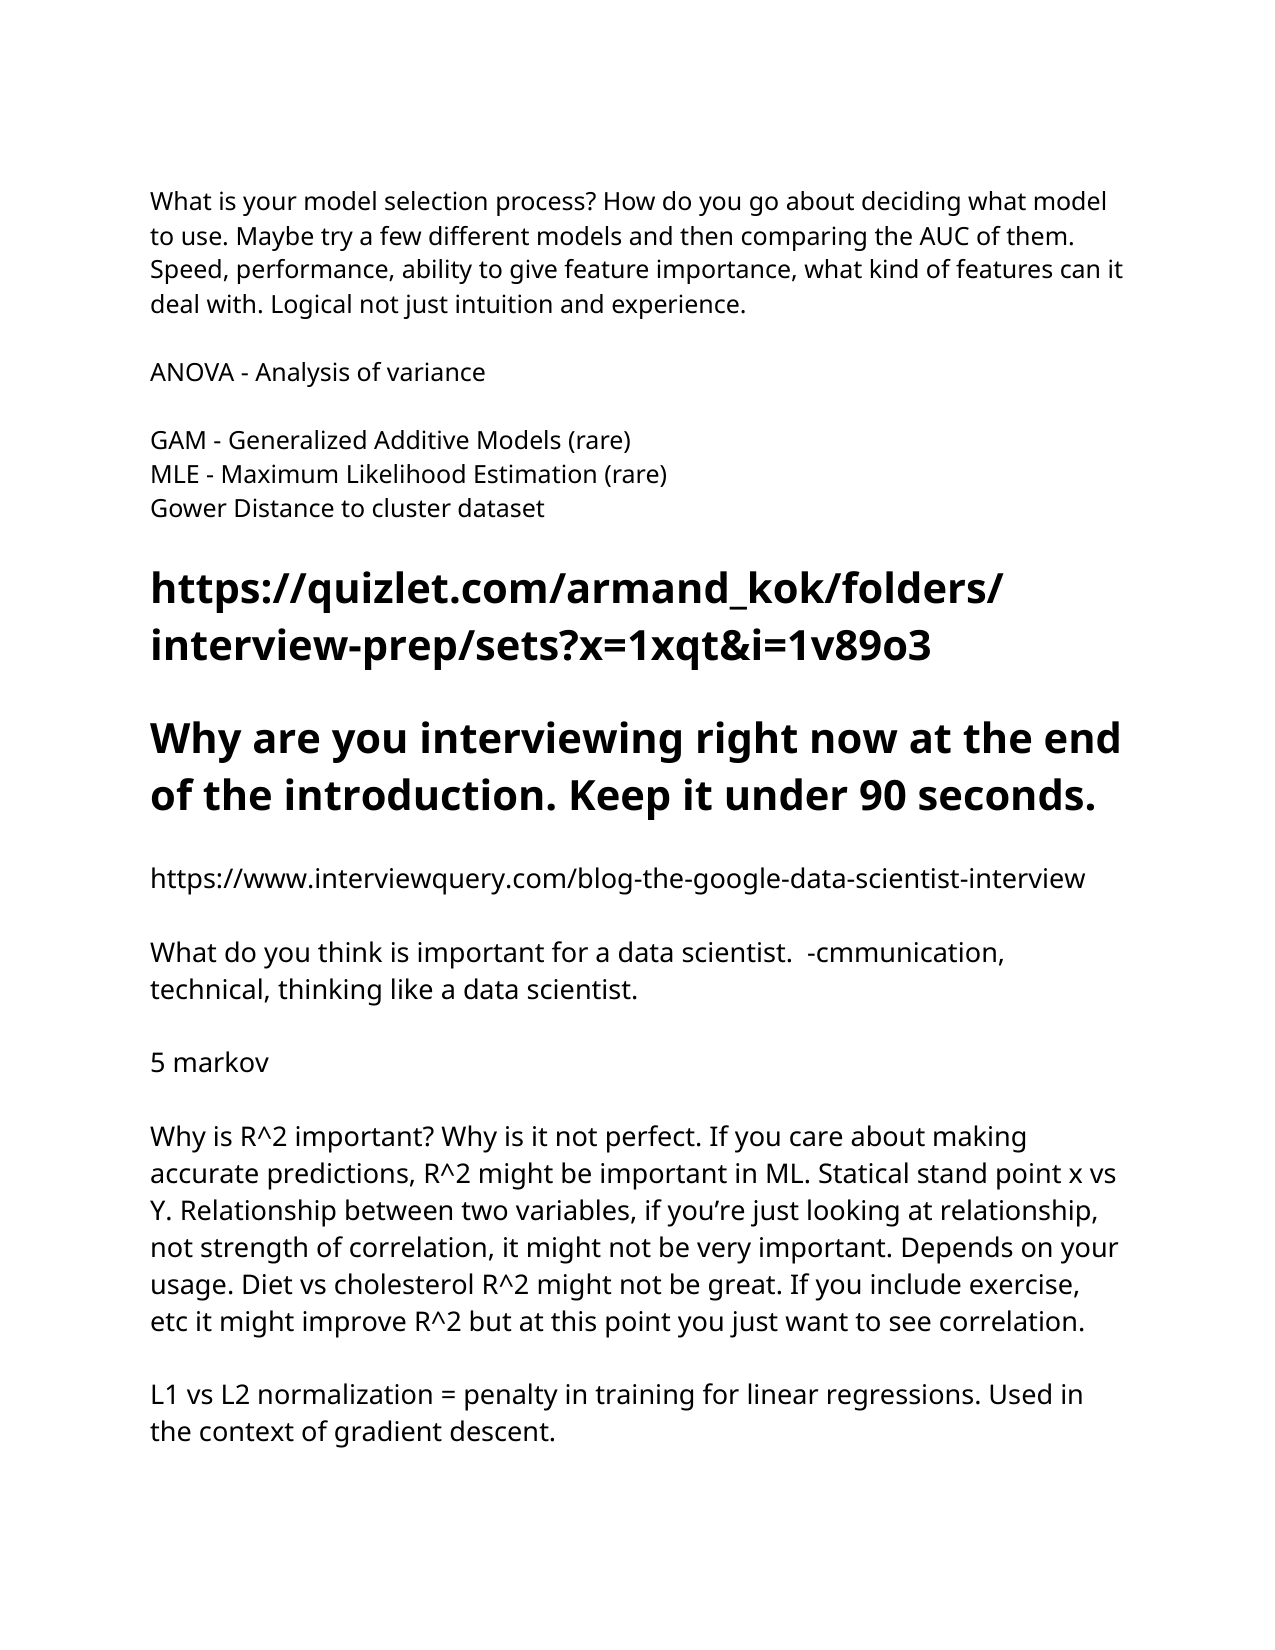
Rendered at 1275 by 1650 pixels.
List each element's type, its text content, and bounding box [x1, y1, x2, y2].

text https://www.interviewquery.com/blog-the-google-data-scientist-interview [150, 859, 1125, 896]
text What do you think is important for a data scientist. -cmmunication, technical, thinking like a data scientist. [150, 933, 1125, 1007]
text What is your model selection process? How do you go about deciding what model to use. Maybe try a few different models and then comparing the AUC of them. Speed, performance, ability to give feature importance, what kind of features can it deal with. Logical not just intuition and experience. [150, 184, 1125, 320]
text L1 vs L2 normalization = penalty in training for linear regressions. Used in the context of gradient descent. [150, 1376, 1125, 1449]
text https://quizlet.com/armand_kok/folders/interview-prep/sets?x=1xqt&i=1v89o3 [150, 559, 1125, 672]
text MLE - Maximum Likelihood Estimation (rare) [150, 457, 1125, 491]
text Gower Distance to cluster dataset [150, 491, 1125, 525]
text ANOVA - Analysis of variance [150, 354, 1125, 388]
text GAM - Generalized Additive Models (rare) [150, 422, 1125, 457]
text 5 markov [150, 1044, 1125, 1081]
text Why are you interviewing right now at the end of the introduction. Keep it under 90 seconds. [150, 709, 1125, 823]
text Why is R^2 important? Why is it not perfect. If you care about making accurate predictions, R^2 might be important in ML. Statical stand point x vs Y. Relationship between two variables, if you’re just looking at relationship, not strength of correlation, it might not be very important. Depends on your usage. Diet vs cholesterol R^2 might not be great. If you include exercise, etc it might improve R^2 but at this point you just want to see correlation. [150, 1118, 1125, 1339]
